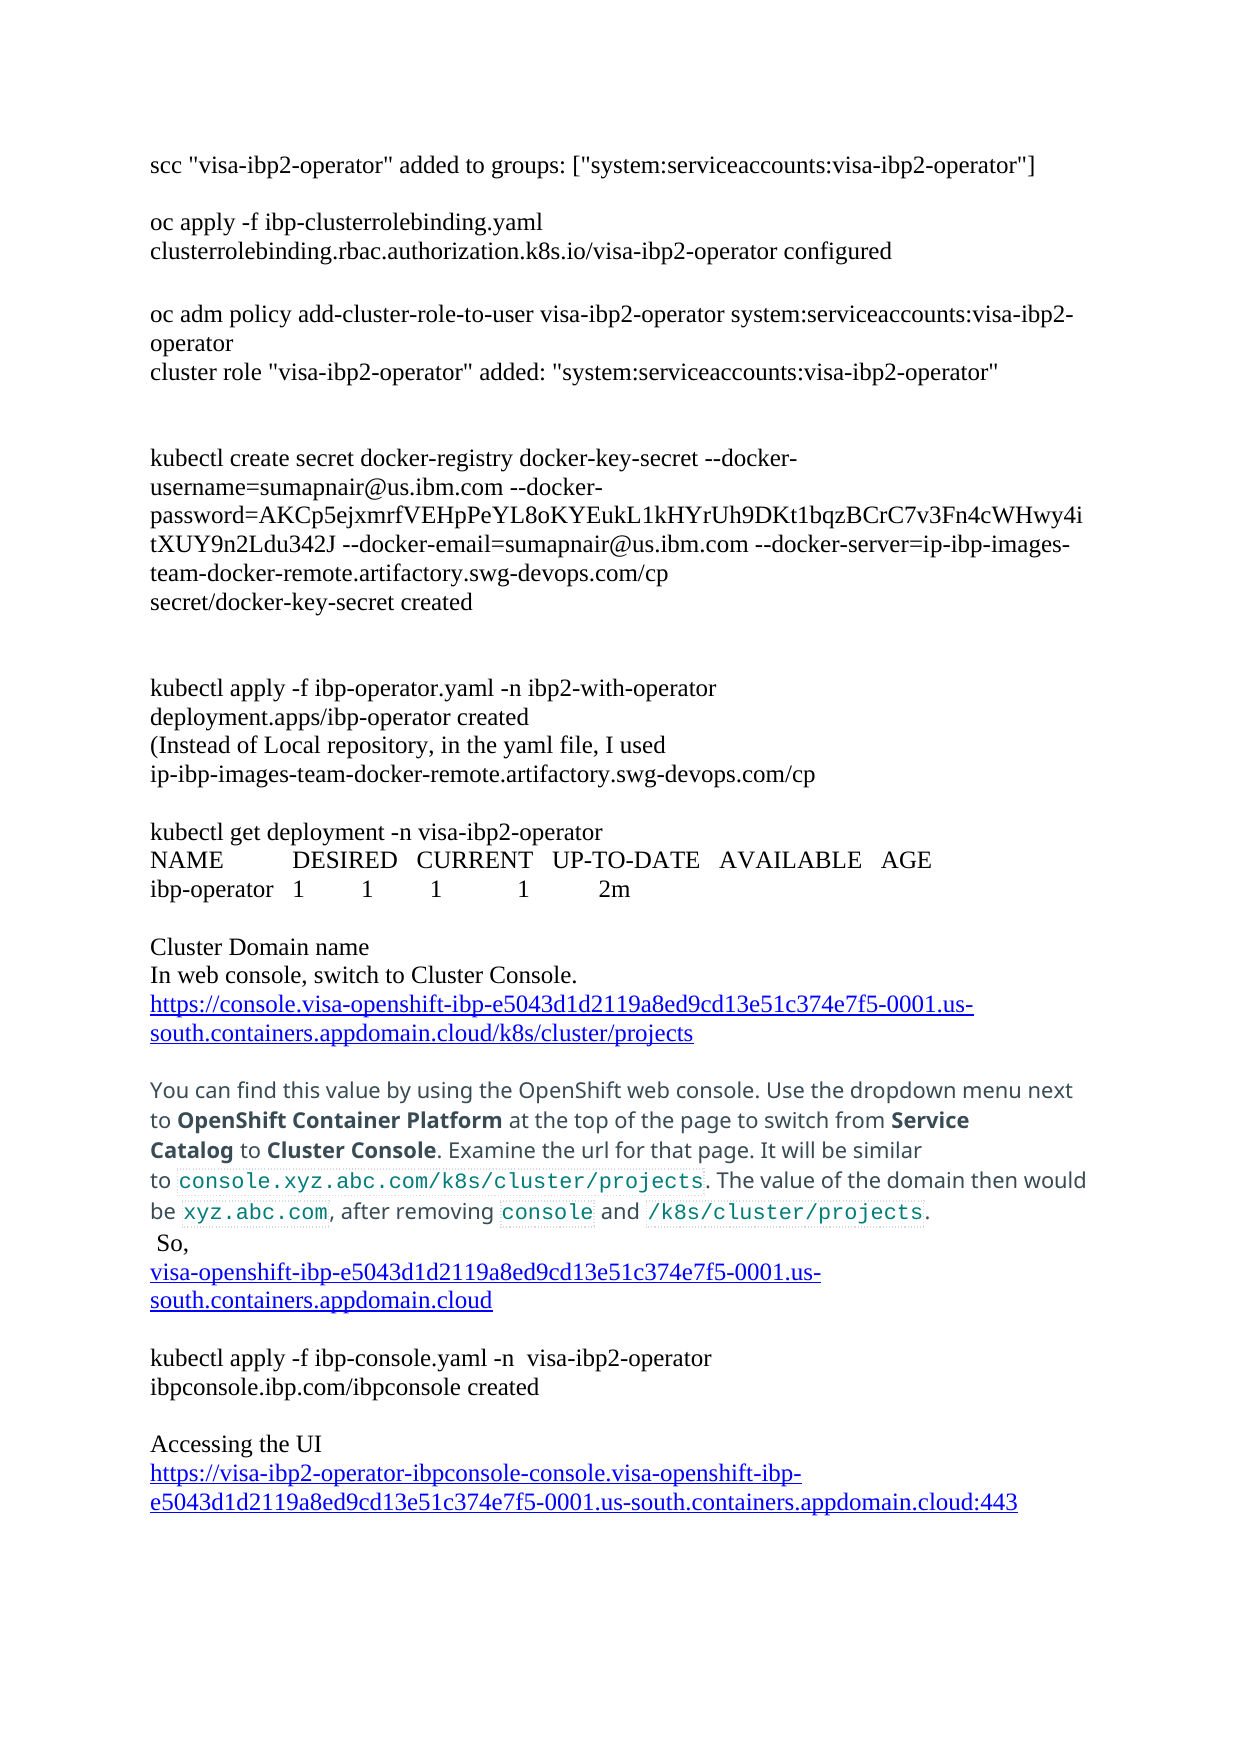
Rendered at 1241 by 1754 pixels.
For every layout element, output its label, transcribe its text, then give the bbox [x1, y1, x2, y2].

text secret/docker-key-secret created [150, 587, 1090, 615]
text kubectl apply -f ibp-console.yaml -n visa-ibp2-operator [150, 1343, 1090, 1372]
text So, [150, 1228, 1090, 1257]
text visa-openshift-ibp-e5043d1d2119a8ed9cd13e51c374e7f5-0001.us-south.containers.appdomain.cloud [150, 1257, 1090, 1314]
text https://visa-ibp2-operator-ibpconsole-console.visa-openshift-ibp-e5043d1d2119a8ed9cd13e51c374e7f5-0001.us-south.containers.appdomain.cloud:443 [150, 1458, 1090, 1515]
text cluster role "visa-ibp2-operator" added: "system:serviceaccounts:visa-ibp2-operator" [150, 357, 1090, 385]
text kubectl create secret docker-registry docker-key-secret --docker-username=sumapnair@us.ibm.com --docker-password=AKCp5ejxmrfVEHpPeYL8oKYEukL1kHYrUh9DKt1bqzBCrC7v3Fn4cWHwy4itXUY9n2Ldu342J --docker-email=sumapnair@us.ibm.com --docker-server=ip-ibp-images-team-docker-remote.artifactory.swg-devops.com/cp [150, 443, 1090, 587]
text Cluster Domain name [150, 932, 1090, 960]
text You can find this value by using the OpenShift web console. Use the dropdown menu next to OpenShift Container Platform at the top of the page to switch from Service Catalog to Cluster Console. Examine the url for that page. It will be similar to console.xyz.abc.com/k8s/cluster/projects. The value of the domain then would be xyz.abc.com, after removing console and /k8s/cluster/projects. [646, 1075, 1090, 1228]
text oc apply -f ibp-clusterrolebinding.yaml [150, 207, 1090, 236]
text kubectl get deployment -n visa-ibp2-operator [150, 817, 1090, 845]
text (Instead of Local repository, in the yaml file, I used [150, 730, 1090, 759]
text NAME DESIRED CURRENT UP-TO-DATE AVAILABLE AGE [150, 845, 1090, 874]
text kubectl apply -f ibp-operator.yaml -n ibp2-with-operator [150, 673, 1090, 702]
text deployment.apps/ibp-operator created [150, 702, 1090, 730]
text https://console.visa-openshift-ibp-e5043d1d2119a8ed9cd13e51c374e7f5-0001.us-south.containers.appdomain.cloud/k8s/cluster/projects [150, 989, 1090, 1047]
text Accessing the UI [150, 1429, 1090, 1458]
text scc "visa-ibp2-operator" added to groups: ["system:serviceaccounts:visa-ibp2-operator"] [150, 150, 1090, 179]
text oc adm policy add-cluster-role-to-user visa-ibp2-operator system:serviceaccounts:visa-ibp2-operator [150, 299, 1090, 357]
text ibp-operator 1 1 1 1 2m [150, 874, 1090, 903]
text clusterrolebinding.rbac.authorization.k8s.io/visa-ibp2-operator configured [150, 236, 1090, 265]
text In web console, switch to Cluster Console. [150, 960, 1090, 989]
text ibpconsole.ibp.com/ibpconsole created [150, 1372, 1090, 1400]
text ip-ibp-images-team-docker-remote.artifactory.swg-devops.com/cp [150, 759, 1090, 788]
